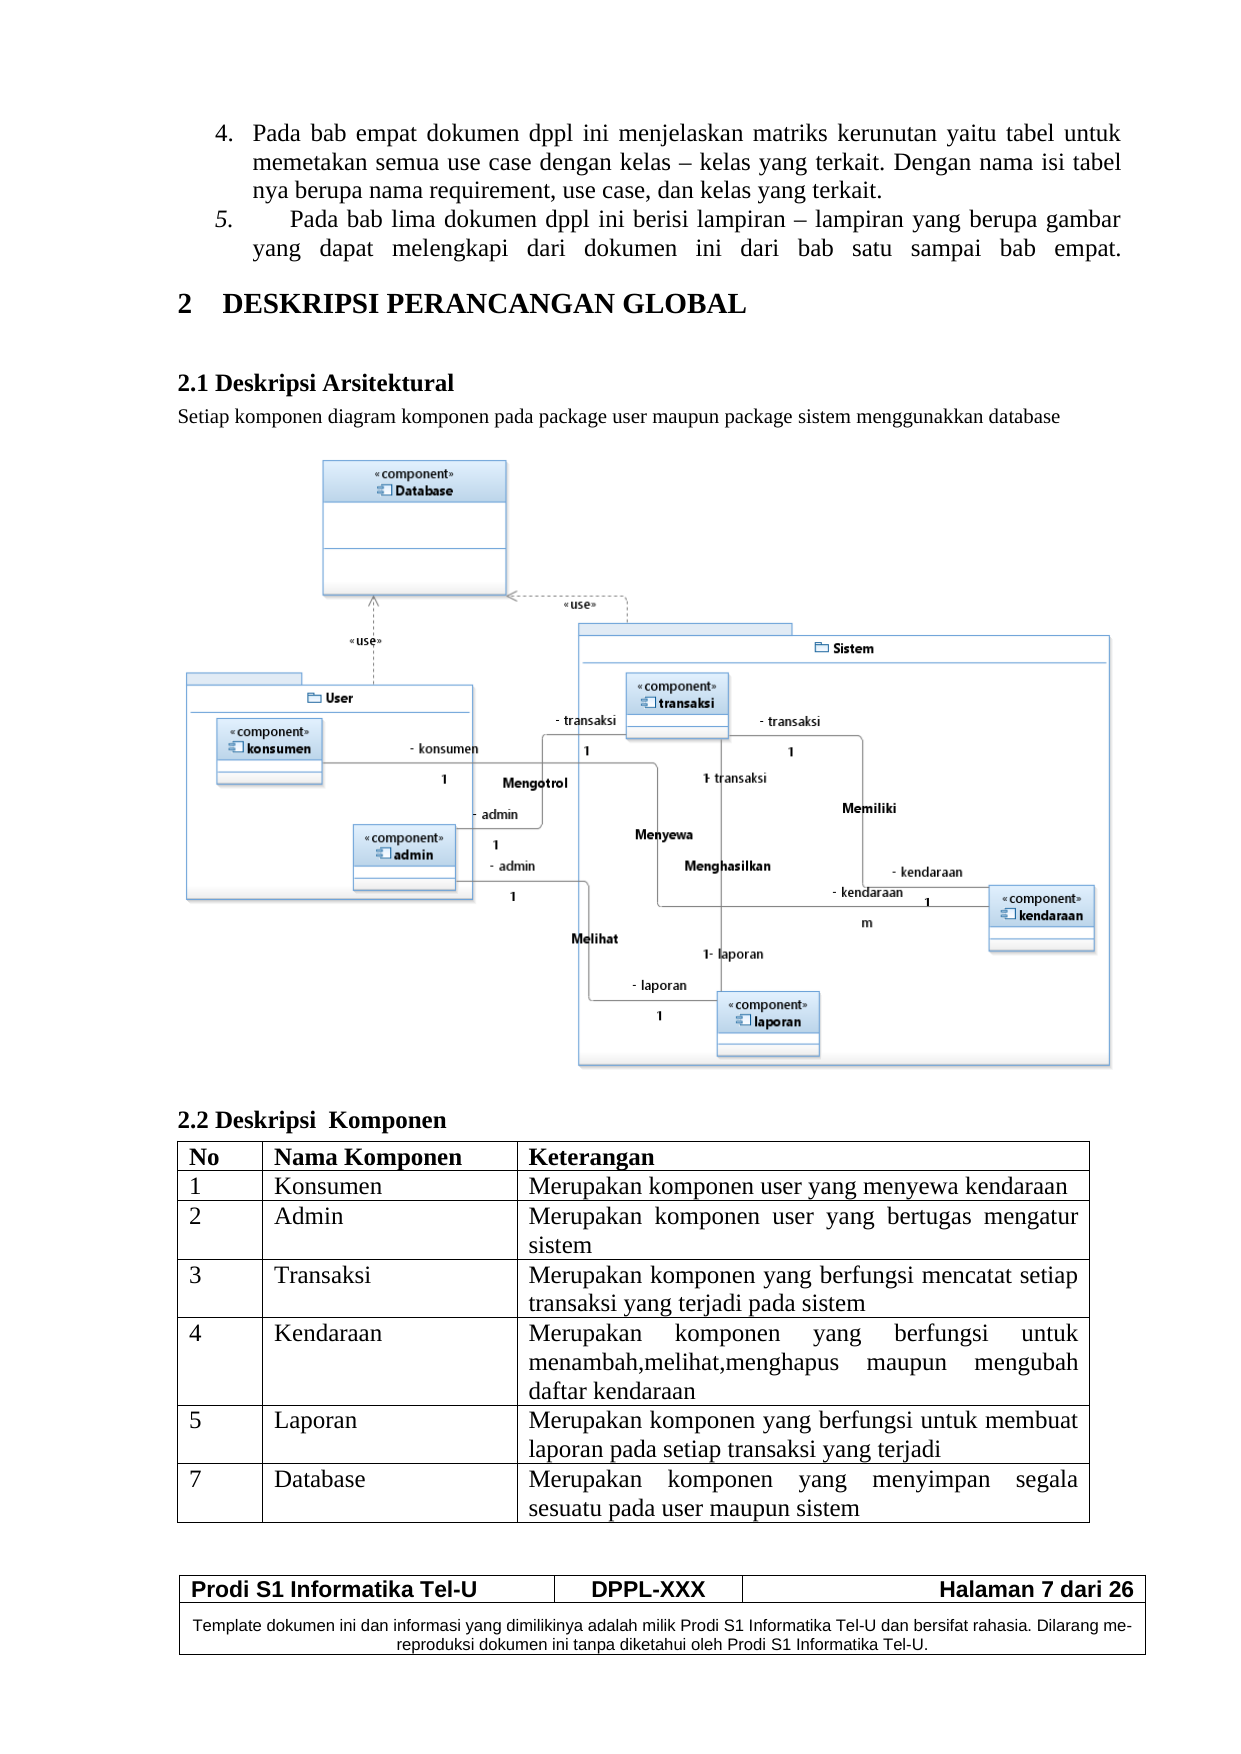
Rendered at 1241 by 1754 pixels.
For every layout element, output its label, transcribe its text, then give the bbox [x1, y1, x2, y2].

table_header Keterangan [518, 1142, 1089, 1170]
table_cell Merupakan komponen user yang bertugas mengatur sistem [518, 1201, 1089, 1259]
table_cell Merupakan komponen user yang menyewa kendaraan [518, 1171, 1089, 1200]
list Pada bab lima dokumen dppl ini berisi lampiran – lampiran yang berupa gambar yang dapat melengkapi dari dokumen ini dari bab satu sampai bab empat. [215, 204, 1122, 286]
picture [177, 451, 1123, 1081]
subtitle DESKRIPSI PERANCANGAN GLOBAL [177, 286, 1122, 319]
table_header Nama Komponen [263, 1142, 517, 1170]
table_cell 7 [178, 1464, 262, 1522]
table_cell Admin [263, 1201, 517, 1259]
table_cell Transaksi [263, 1260, 517, 1317]
table_cell 5 [178, 1406, 262, 1463]
table_cell 4 [178, 1318, 262, 1404]
table_cell Konsumen [263, 1171, 517, 1200]
table_cell Merupakan komponen yang berfungsi untuk menambah,melihat,menghapus maupun mengubah daftar kendaraan [518, 1318, 1089, 1404]
table_header No [178, 1142, 262, 1170]
table_cell Kendaraan [263, 1318, 517, 1404]
subtitle Deskripsi Arsitektural [177, 368, 1122, 397]
table_cell 3 [178, 1260, 262, 1317]
text Setiap komponen diagram komponen pada package user maupun package sistem menggunakkan database [177, 403, 1122, 428]
table_cell Merupakan komponen yang berfungsi mencatat setiap transaksi yang terjadi pada sistem [518, 1260, 1089, 1317]
table_cell 1 [178, 1171, 262, 1200]
table_cell Laporan [263, 1406, 517, 1463]
subtitle Deskripsi Komponen [177, 1106, 1122, 1134]
table_cell Database [263, 1464, 517, 1522]
table_cell 2 [178, 1201, 262, 1259]
list Pada bab empat dokumen dppl ini menjelaskan matriks kerunutan yaitu tabel untuk memetakan semua use case dengan kelas – kelas yang terkait. Dengan nama isi tabel nya berupa nama requirement, use case, dan kelas yang terkait. [215, 118, 1122, 204]
table_cell Merupakan komponen yang menyimpan segala sesuatu pada user maupun sistem [518, 1464, 1089, 1522]
table_cell Merupakan komponen yang berfungsi untuk membuat laporan pada setiap transaksi yang terjadi [518, 1406, 1089, 1463]
